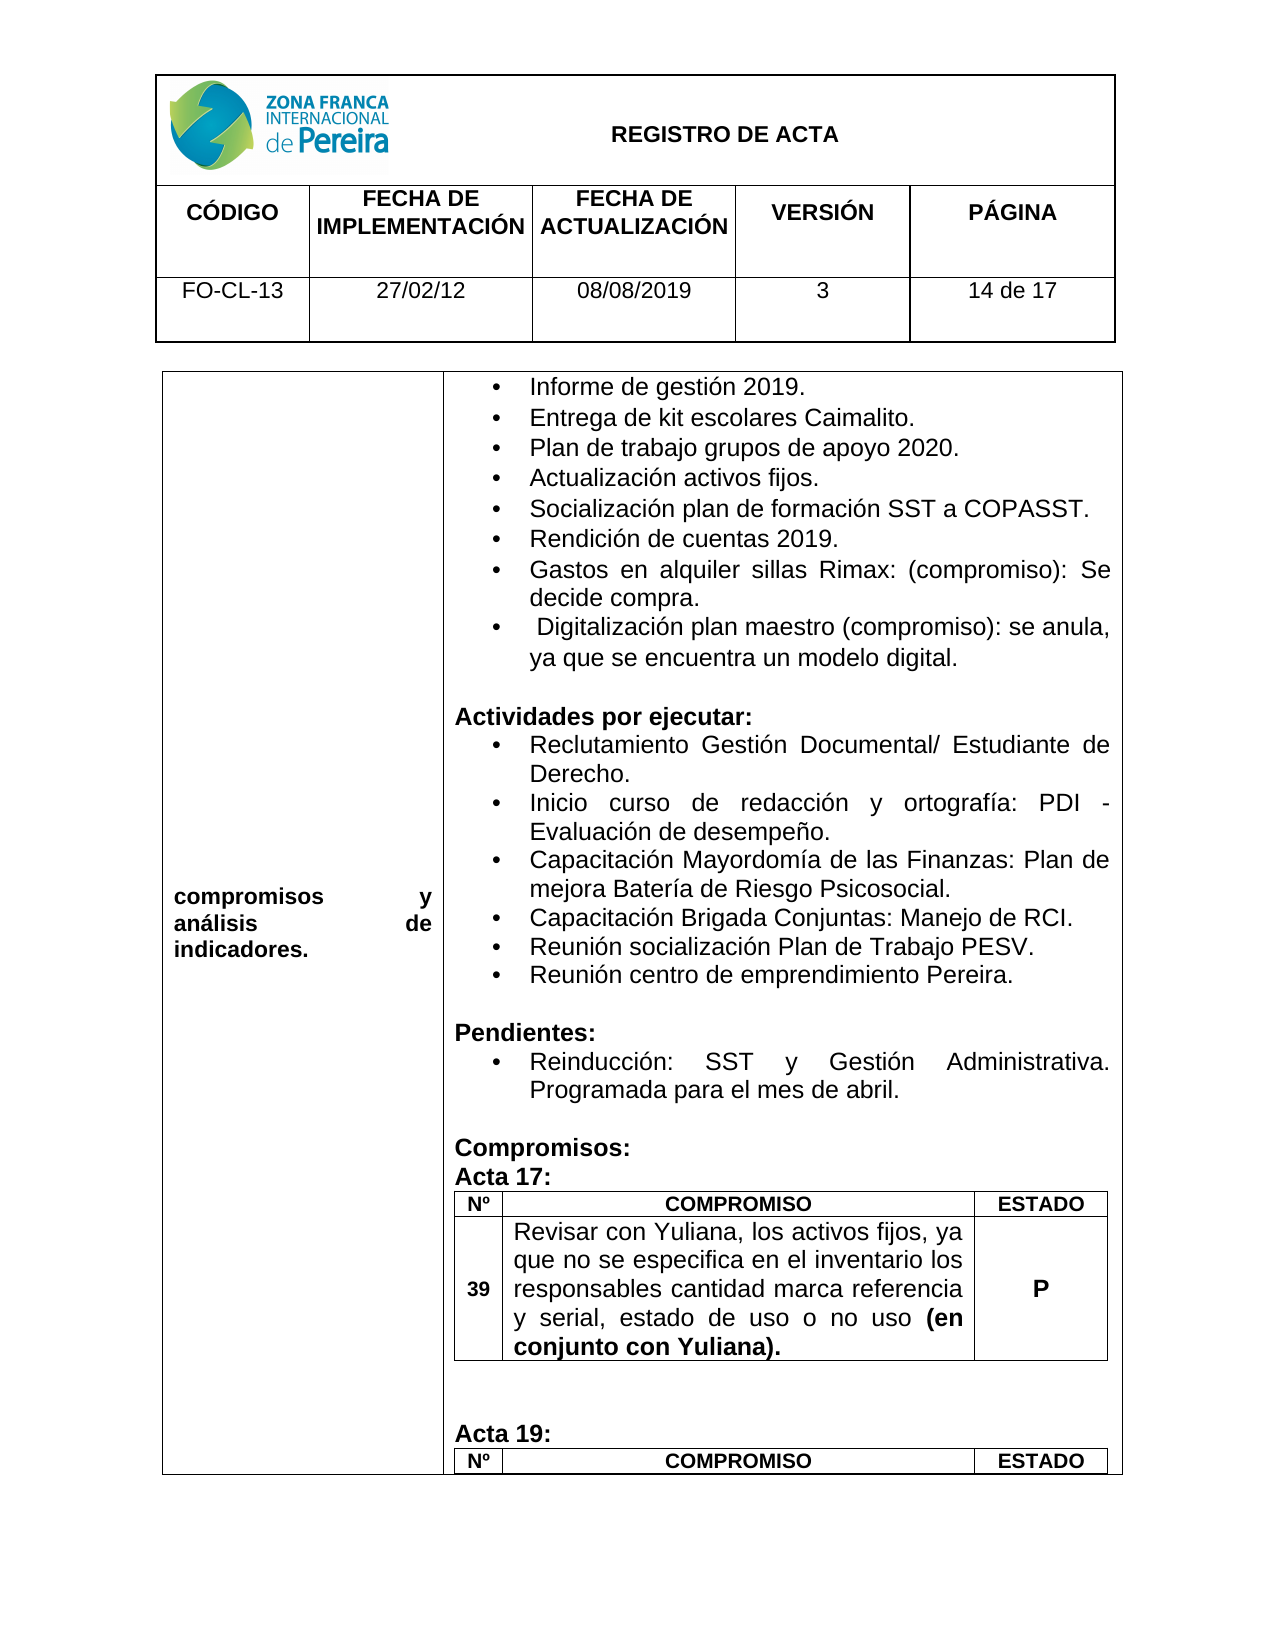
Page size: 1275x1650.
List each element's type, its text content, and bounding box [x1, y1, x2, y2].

picture [169, 76, 389, 175]
table_cell Revisión de actividades programadas, ejecutadas, pendientes, compromisos y análisis de indicadores. [163, 372, 443, 1474]
